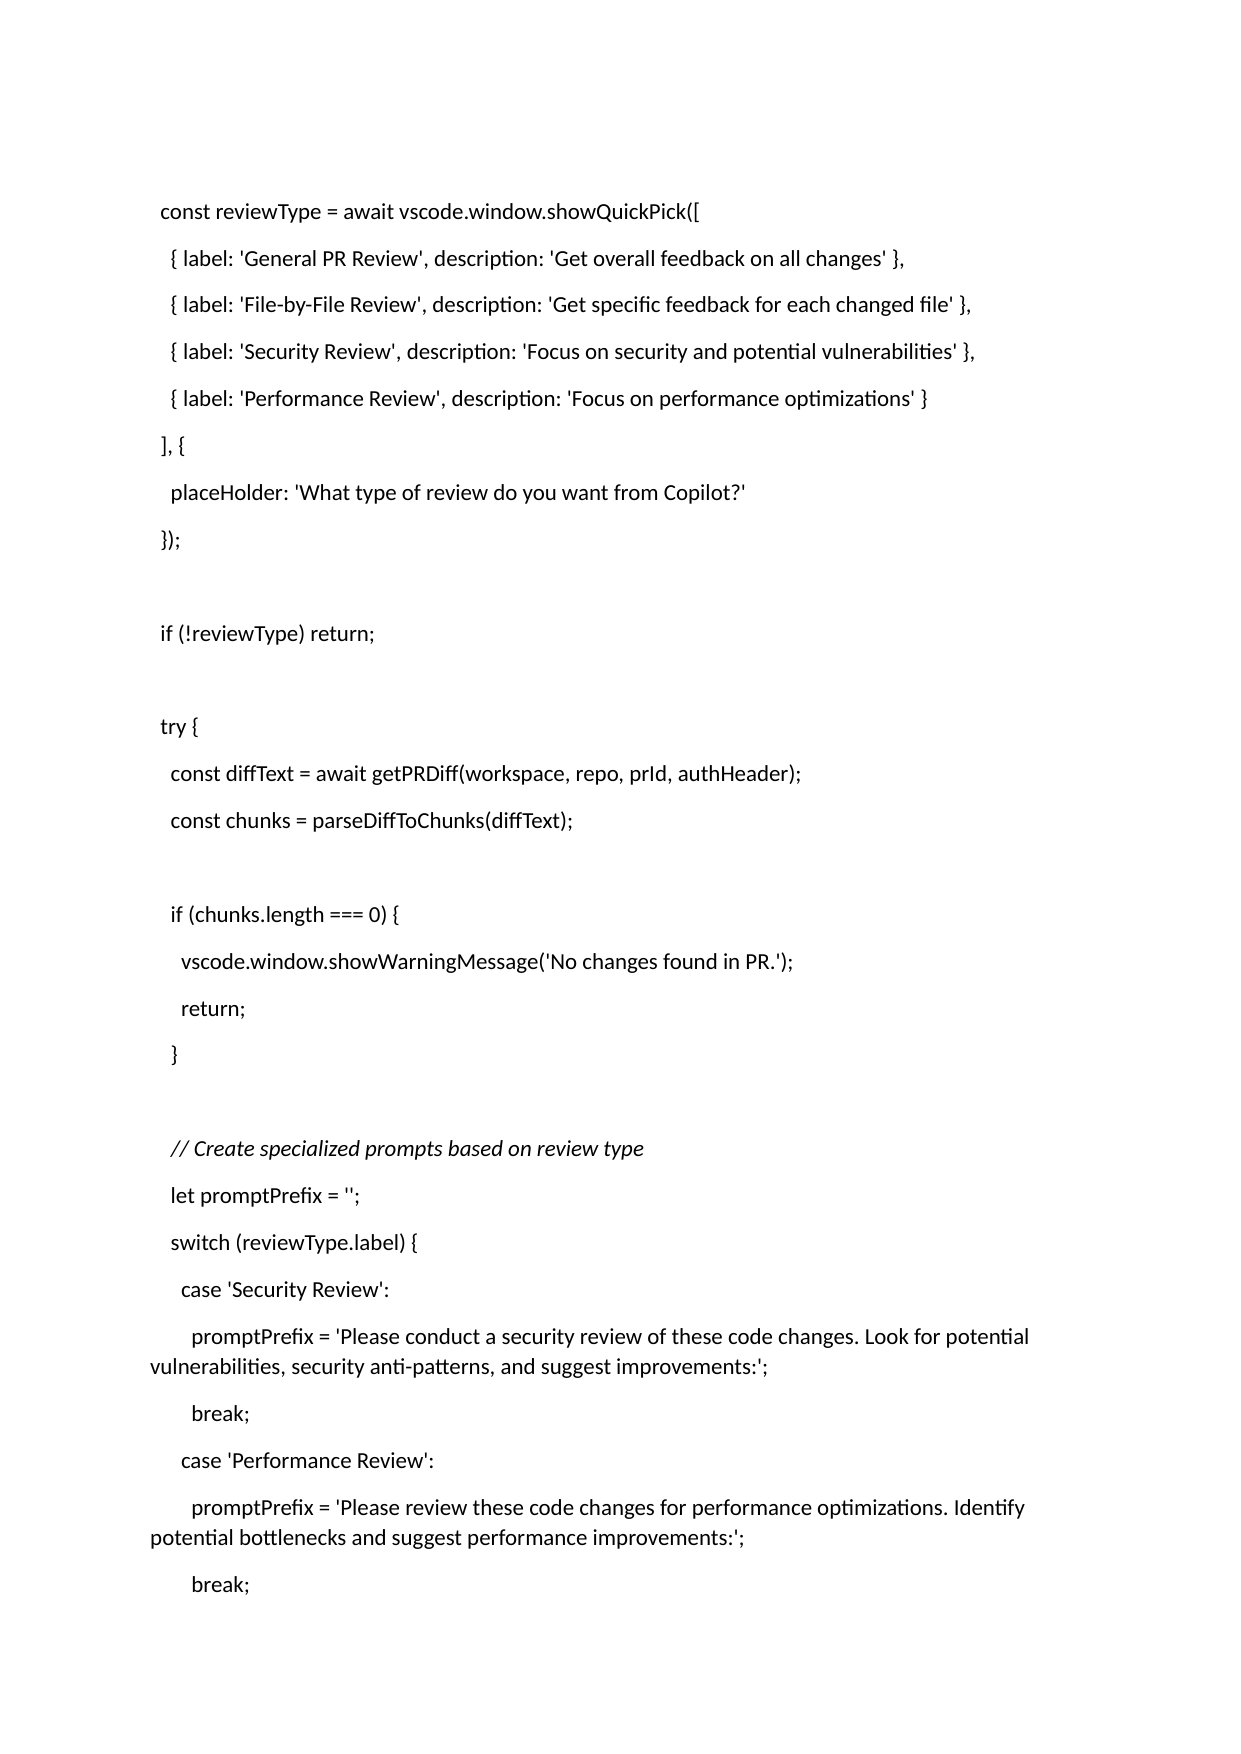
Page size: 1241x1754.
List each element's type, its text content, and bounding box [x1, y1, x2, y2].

text } [150, 1041, 1090, 1069]
text try { [150, 712, 1090, 741]
text if (chunks.length === 0) { [150, 900, 1090, 928]
text case 'Security Review': [150, 1275, 1090, 1303]
text switch (reviewType.label) { [150, 1228, 1090, 1256]
text const chunks = parseDiffToChunks(diffText); [150, 806, 1090, 834]
text { label: 'Security Review', description: 'Focus on security and potential vulnerabilities' }, [150, 337, 1090, 366]
text placeHolder: 'What type of review do you want from Copilot?' [150, 478, 1090, 506]
text { label: 'File-by-File Review', description: 'Get specific feedback for each changed file' }, [150, 291, 1090, 319]
text const reviewType = await vscode.window.showQuickPick([ [150, 197, 1090, 225]
text }); [150, 525, 1090, 553]
text promptPrefix = 'Please conduct a security review of these code changes. Look for potential vulnerabilities, security anti-patterns, and suggest improvements:'; [150, 1322, 1090, 1380]
text vscode.window.showWarningMessage('No changes found in PR.'); [150, 947, 1090, 975]
text { label: 'Performance Review', description: 'Focus on performance optimizations' } [150, 384, 1090, 412]
text let promptPrefix = ''; [150, 1181, 1090, 1209]
text case 'Performance Review': [150, 1446, 1090, 1474]
text if (!reviewType) return; [150, 619, 1090, 647]
text return; [150, 994, 1090, 1022]
text // Create specialized prompts based on review type [150, 1134, 1090, 1162]
text break; [150, 1399, 1090, 1427]
text break; [150, 1570, 1090, 1598]
text const diffText = await getPRDiff(workspace, repo, prId, authHeader); [150, 759, 1090, 787]
text { label: 'General PR Review', description: 'Get overall feedback on all changes' }, [150, 244, 1090, 272]
text ], { [150, 431, 1090, 459]
text promptPrefix = 'Please review these code changes for performance optimizations. Identify potential bottlenecks and suggest performance improvements:'; [150, 1493, 1090, 1551]
